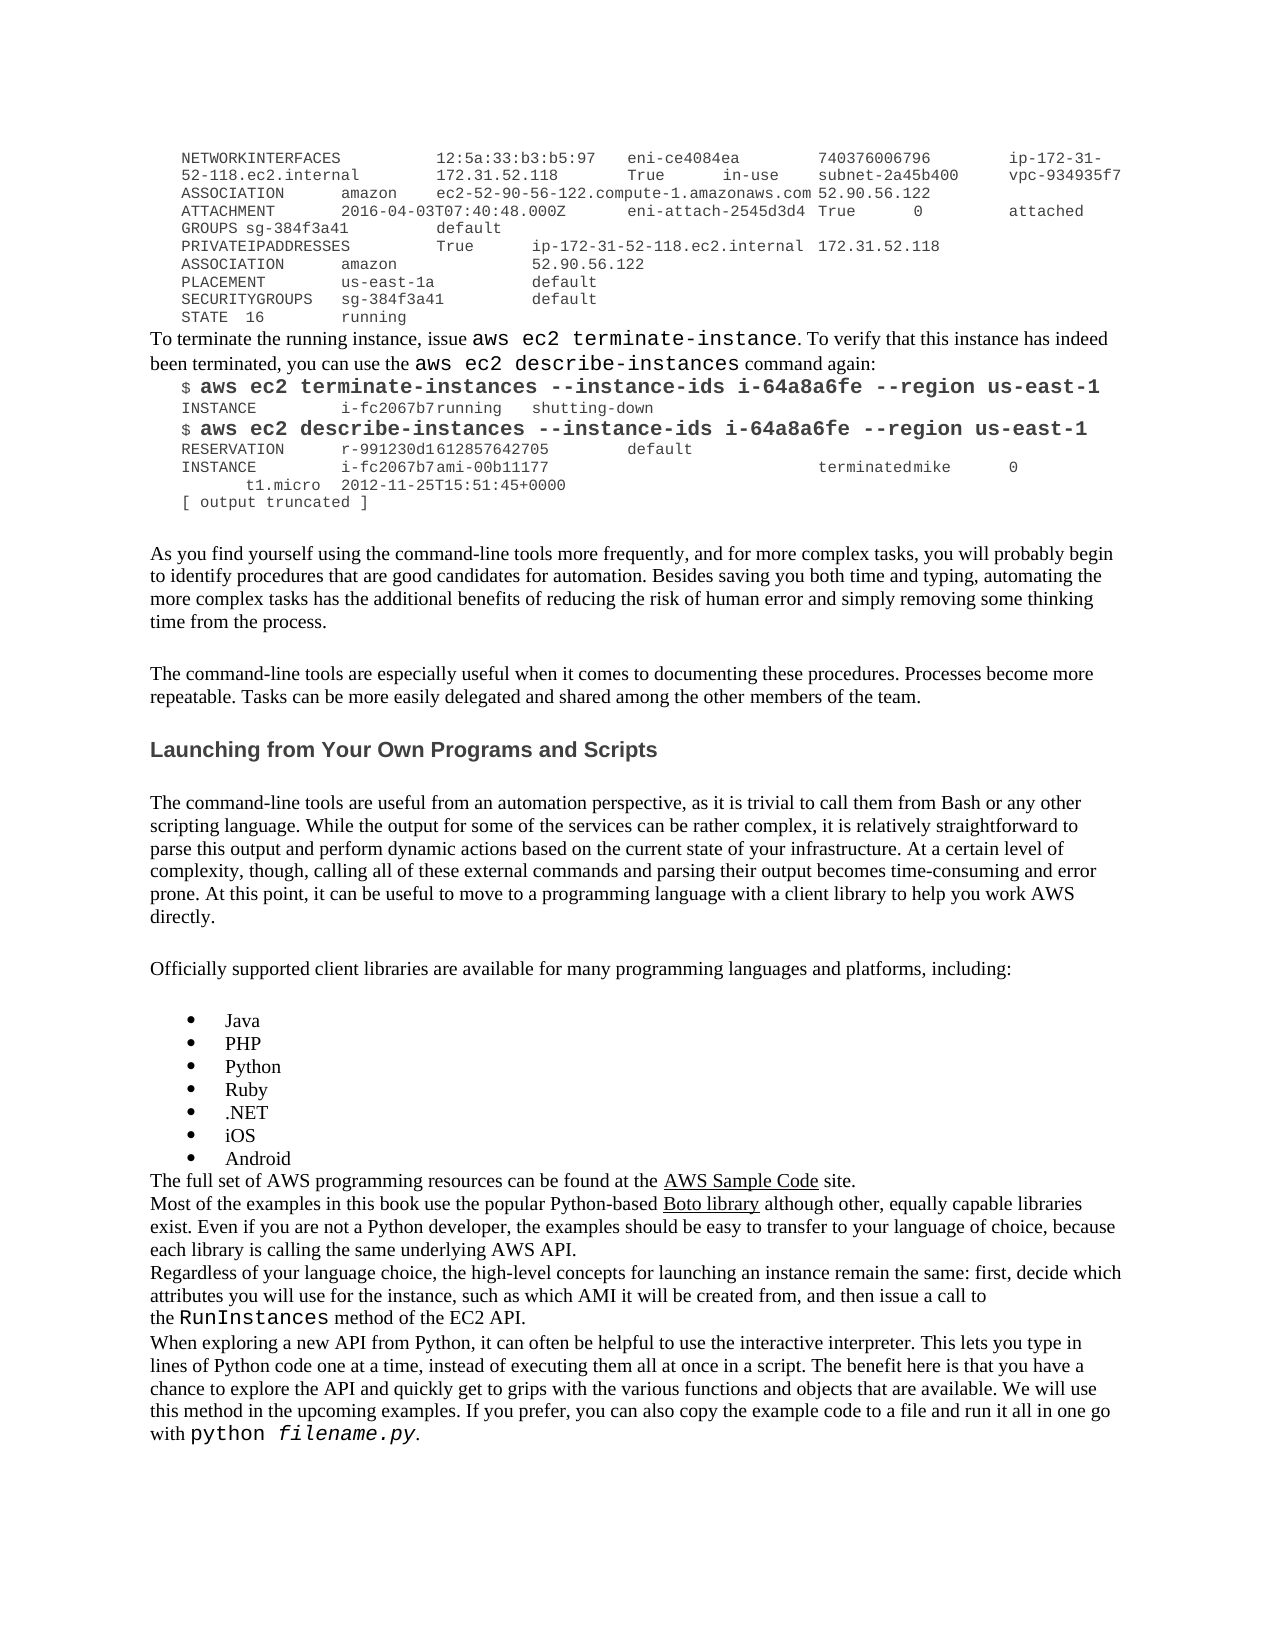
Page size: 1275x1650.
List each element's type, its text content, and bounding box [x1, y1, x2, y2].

list Ruby [187, 1078, 1125, 1101]
text ASSOCIATION amazon 52.90.56.122 [181, 256, 1125, 274]
text STATE 16 running [181, 309, 1125, 327]
list PHP [187, 1032, 1125, 1055]
text ASSOCIATION amazon ec2-52-90-56-122.compute-1.amazonaws.com 52.90.56.122 [181, 185, 1125, 203]
text RESERVATION r-991230d1 612857642705 default [181, 441, 1125, 459]
text INSTANCE i-fc2067b7 running shutting-down [181, 400, 1125, 418]
list Python [187, 1055, 1125, 1078]
subtitle Launching from Your Own Programs and Scripts [150, 737, 1125, 762]
text NETWORKINTERFACES 12:5a:33:b3:b5:97 eni-ce4084ea 740376006796 ip-172-31-52-118.ec2.internal 172.31.52.118 True in-use subnet-2a45b400 vpc-934935f7 [181, 150, 1125, 185]
text GROUPS sg-384f3a41 default [181, 221, 1125, 238]
text INSTANCE i-fc2067b7 ami-00b11177 terminated mike 0 t1.micro 2012-11-25T15:51:45+0000 [181, 459, 1125, 494]
list .NET [187, 1101, 1125, 1124]
list Java [187, 1009, 1125, 1032]
text As you find yourself using the command-line tools more frequently, and for more complex tasks, you will probably begin to identify procedures that are good candidates for automation. Besides saving you both time and typing, automating the more complex tasks has the additional benefits of reducing the risk of human error and simply removing some thinking time from the process. [150, 541, 1125, 633]
text The command-line tools are especially useful when it comes to documenting these procedures. Processes become more repeatable. Tasks can be more easily delegated and shared among the other members of the team. [150, 662, 1125, 707]
text ATTACHMENT 2016-04-03T07:40:48.000Z eni-attach-2545d3d4 True 0 attached [181, 203, 1125, 221]
text Most of the examples in this book use the popular Python-based Boto library although other, equally capable libraries exist. Even if you are not a Python developer, the examples should be easy to transfer to your language of choice, because each library is calling the same underlying AWS API. [150, 1192, 1125, 1261]
text PLACEMENT us-east-1a default [181, 274, 1125, 292]
text The full set of AWS programming resources can be found at the AWS Sample Code site. [150, 1169, 1125, 1192]
text Regardless of your language choice, the high-level concepts for launching an instance remain the same: first, decide which attributes you will use for the instance, such as which AMI it will be created from, and then issue a call to the RunInstances method of the EC2 API. [150, 1261, 1125, 1331]
text $ aws ec2 terminate-instances --instance-ids i-64a8a6fe --region us-east-1 [181, 376, 1125, 400]
text Officially supported client libraries are available for many programming languages and platforms, including: [150, 957, 1125, 980]
text To terminate the running instance, issue aws ec2 terminate-instance. To verify that this instance has indeed been terminated, you can use the aws ec2 describe-instances command again: [150, 327, 1125, 376]
list iOS [187, 1124, 1125, 1147]
text PRIVATEIPADDRESSES True ip-172-31-52-118.ec2.internal 172.31.52.118 [181, 238, 1125, 256]
text The command-line tools are useful from an automation perspective, as it is trivial to call them from Bash or any other scripting language. While the output for some of the services can be rather complex, it is relatively straightforward to parse this output and perform dynamic actions based on the current state of your infrastructure. At a certain level of complexity, though, calling all of these external commands and parsing their output becomes time-consuming and error prone. At this point, it can be useful to move to a programming language with a client library to help you work AWS directly. [150, 791, 1125, 928]
text [ output truncated ] [181, 494, 1125, 512]
text When exploring a new API from Python, it can often be helpful to use the interactive interpreter. This lets you type in lines of Python code one at a time, instead of executing them all at once in a script. The benefit here is that you have a chance to explore the API and quickly get to grips with the various functions and objects that are available. We will use this method in the upcoming examples. If you prefer, you can also copy the example code to a file and run it all in one go with python filename.py. [150, 1331, 1125, 1447]
text SECURITYGROUPS sg-384f3a41 default [181, 292, 1125, 309]
text $ aws ec2 describe-instances --instance-ids i-64a8a6fe --region us-east-1 [181, 418, 1125, 441]
list Android [187, 1147, 1125, 1169]
